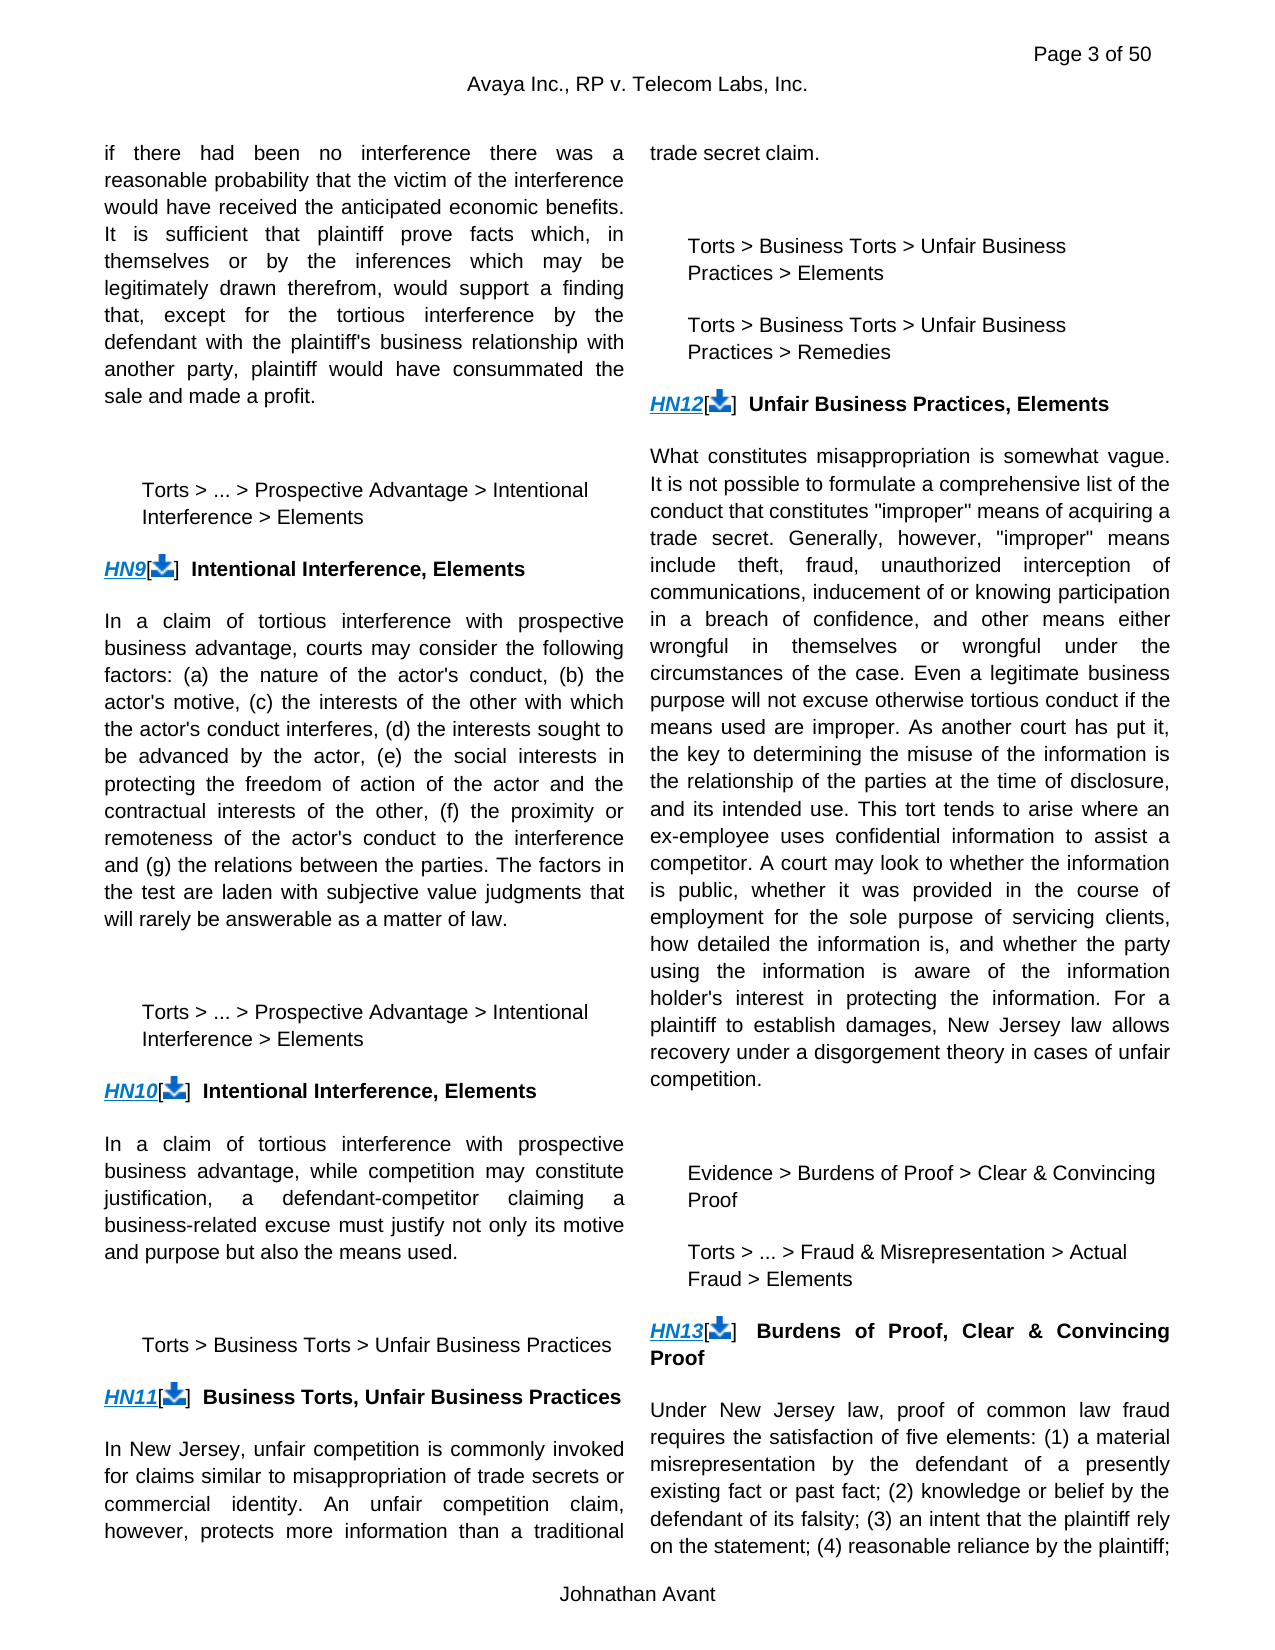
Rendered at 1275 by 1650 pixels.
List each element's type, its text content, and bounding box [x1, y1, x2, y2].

picture [709, 1316, 731, 1339]
text Evidence > Burdens of Proof > Clear & Convincing Proof [687, 1157, 1171, 1212]
text HN11[] Business Torts, Unfair Business Practices [104, 1382, 625, 1409]
picture [163, 1382, 186, 1405]
text Torts > Business Torts > Unfair Business Practices > Remedies [687, 310, 1171, 364]
text HN9[] Intentional Interference, Elements [104, 554, 625, 581]
picture [151, 554, 174, 577]
text In a claim of tortious interference with prospective business advantage, courts may consider the following factors: (a) the nature of the actor's conduct, (b) the actor's motive, (c) the interests of the other with which the actor's conduct interferes, (d) the interests sought to be advanced by the actor, (e) the social interests in protecting the freedom of action of the actor and the contractual interests of the other, (f) the proximity or remoteness of the actor's conduct to the interference and (g) the relations between the parties. The factors in the test are laden with subjective value judgments that will rarely be answerable as a matter of law. [104, 606, 625, 931]
text In a claim of tortious interference with prospective business advantage, while competition may constitute justification, a defendant-competitor claiming a business-related excuse must justify not only its motive and purpose but also the means used. [104, 1128, 625, 1264]
text HN10[] Intentional Interference, Elements [104, 1076, 625, 1103]
picture [163, 1076, 186, 1099]
text What constitutes misappropriation is somewhat vague. It is not possible to formulate a comprehensive list of the conduct that constitutes "improper" means of acquiring a trade secret. Generally, however, "improper" means include theft, fraud, unauthorized interception of communications, inducement of or knowing participation in a breach of confidence, and other means either wrongful in themselves or wrongful under the circumstances of the case. Even a legitimate business purpose will not excuse otherwise tortious conduct if the means used are improper. As another court has put it, the key to determining the misuse of the information is the relationship of the parties at the time of disclosure, and its intended use. This tort tends to arise where an ex-employee uses confidential information to assist a competitor. A court may look to whether the information is public, whether it was provided in the course of employment for the sole purpose of servicing clients, how detailed the information is, and whether the party using the information is aware of the information holder's interest in protecting the information. For a plaintiff to establish damages, New Jersey law allows recovery under a disgorgement theory in cases of unfair competition. [650, 441, 1171, 1091]
text In New Jersey, unfair competition is commonly invoked for claims similar to misappropriation of trade secrets or commercial identity. An unfair competition claim, however, protects more information than a traditional trade secret claim. [104, 1434, 625, 1542]
picture [709, 389, 731, 412]
text HN12[] Unfair Business Practices, Elements [650, 389, 1171, 416]
text Torts > ... > Fraud & Misrepresentation > Actual Fraud > Elements [687, 1237, 1171, 1291]
text HN13[] Burdens of Proof, Clear & Convincing Proof [650, 1316, 1171, 1370]
text Torts > ... > Prospective Advantage > Intentional Interference > Elements [142, 474, 625, 529]
text Torts > Business Torts > Unfair Business Practices [142, 1330, 625, 1357]
text Torts > Business Torts > Unfair Business Practices > Elements [687, 231, 1171, 285]
text Torts > ... > Prospective Advantage > Intentional Interference > Elements [142, 997, 625, 1051]
